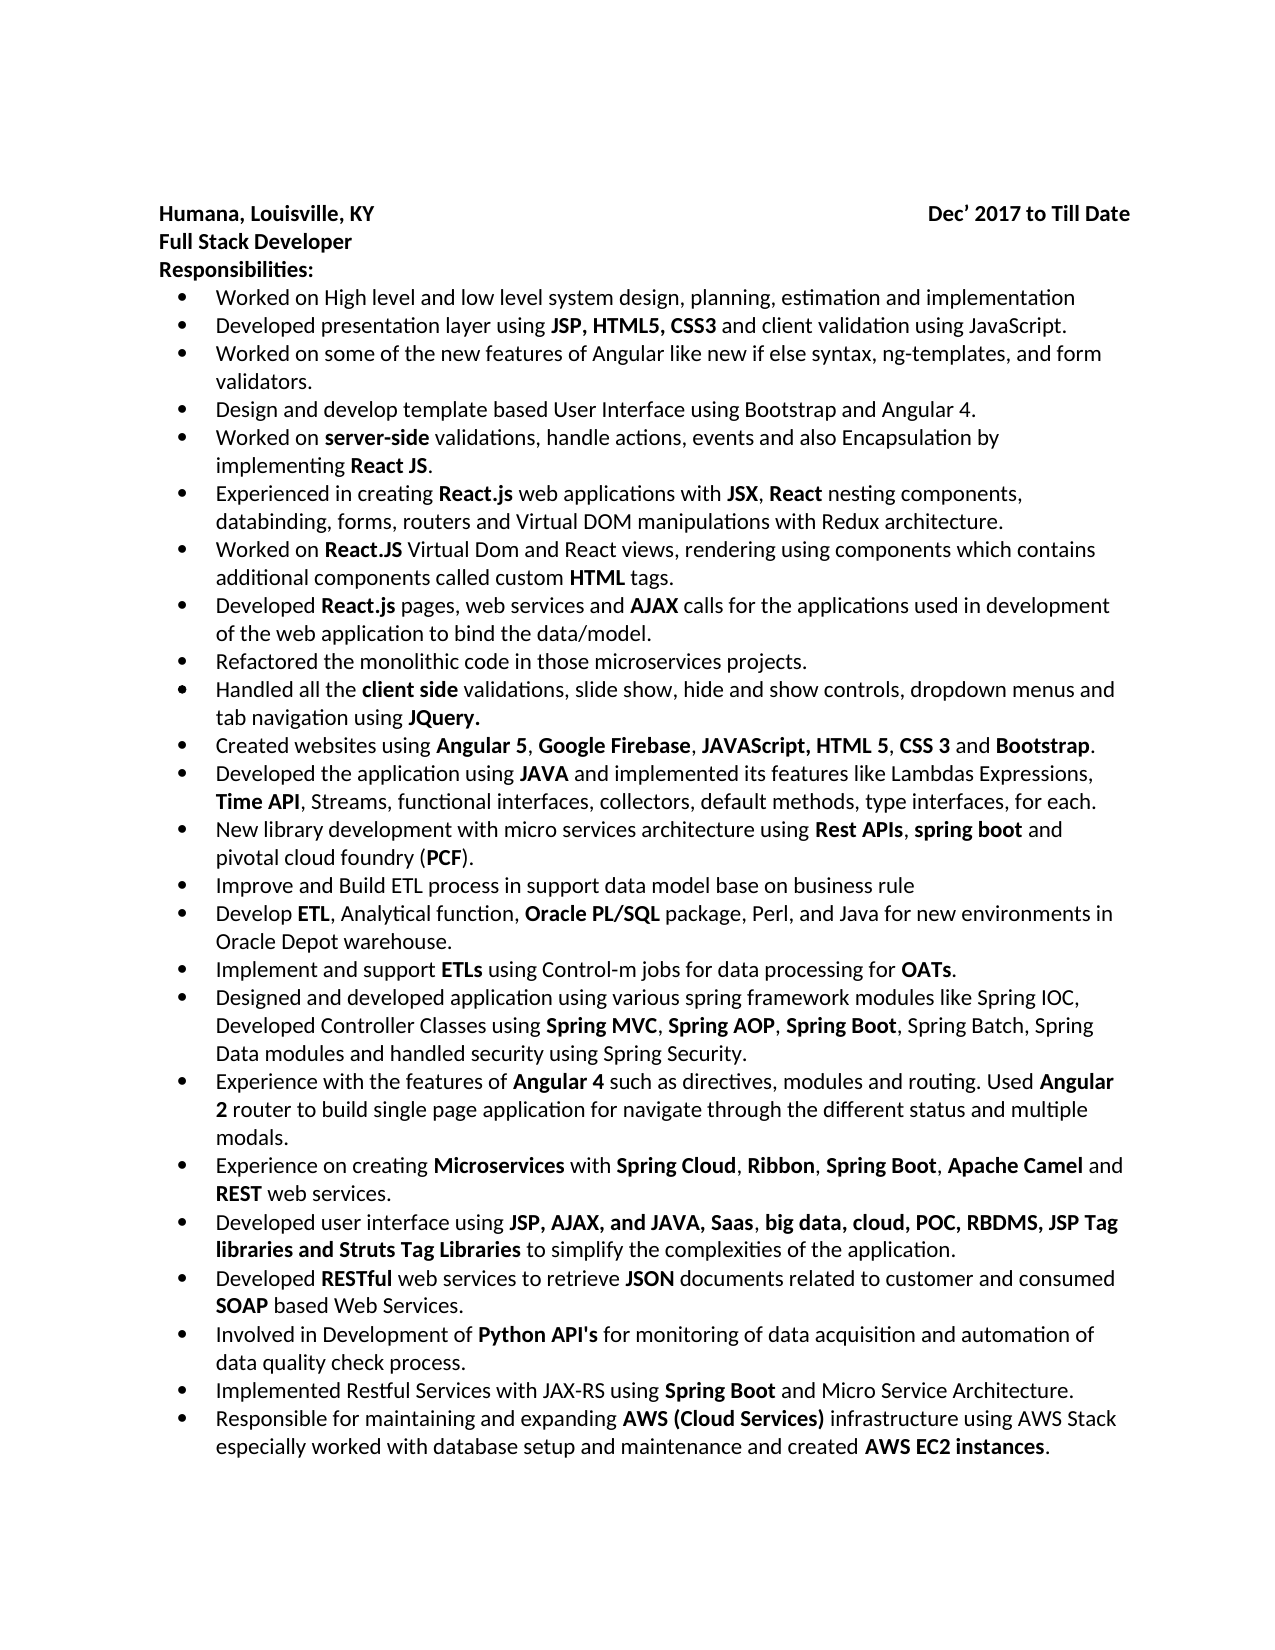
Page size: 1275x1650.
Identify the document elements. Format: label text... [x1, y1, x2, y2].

list Developed React.js pages, web services and AJAX calls for the applications used in development of the web application to bind the data/model. [178, 591, 1125, 647]
list Experience on creating Microservices with Spring Cloud, Ribbon, Spring Boot, Apache Camel and REST web services. [178, 1152, 1125, 1208]
list Developed presentation layer using JSP, HTML5, CSS3 and client validation using JavaScript. [178, 311, 1125, 339]
list Responsible for maintaining and expanding AWS (Cloud Services) infrastructure using AWS Stack especially worked with database setup and maintenance and created AWS EC2 instances. [178, 1404, 1125, 1460]
list Worked on High level and low level system design, planning, estimation and implementation [178, 283, 1125, 311]
list Develop ETL, Analytical function, Oracle PL/SQL package, Perl, and Java for new environments in Oracle Depot warehouse. [178, 899, 1125, 955]
list Worked on React.JS Virtual Dom and React views, rendering using components which contains additional components called custom HTML tags. [178, 535, 1125, 591]
list Developed user interface using JSP, AJAX, and JAVA, Saas, big data, cloud, POC, RBDMS, JSP Tag libraries and Struts Tag Libraries to simplify the complexities of the application. [178, 1208, 1125, 1264]
list Worked on some of the new features of Angular like new if else syntax, ng-templates, and form validators. [178, 339, 1125, 395]
list Developed RESTful web services to retrieve JSON documents related to customer and consumed SOAP based Web Services. [178, 1264, 1125, 1320]
list Experienced in creating React.js web applications with JSX, React nesting components, databinding, forms, routers and Virtual DOM manipulations with Redux architecture. [178, 479, 1125, 535]
list Worked on server-side validations, handle actions, events and also Encapsulation by implementing React JS. [178, 423, 1125, 479]
text Humana, Louisville, KY Dec’ 2017 to Till Date Full Stack Developer [159, 199, 1242, 255]
list Developed the application using JAVA and implemented its features like Lambdas Expressions, Time API, Streams, functional interfaces, collectors, default methods, type interfaces, for each. [178, 759, 1125, 815]
list Handled all the client side validations, slide show, hide and show controls, dropdown menus and tab navigation using JQuery. [178, 675, 1125, 731]
list Refactored the monolithic code in those microservices projects. [178, 647, 1125, 675]
list New library development with micro services architecture using Rest APIs, spring boot and pivotal cloud foundry (PCF). [178, 815, 1125, 871]
text Responsibilities: [159, 255, 1125, 283]
list Improve and Build ETL process in support data model base on business rule [178, 871, 1125, 899]
list Implemented Restful Services with JAX-RS using Spring Boot and Micro Service Architecture. [178, 1376, 1125, 1404]
list Involved in Development of Python API's for monitoring of data acquisition and automation of data quality check process. [178, 1320, 1125, 1376]
list Design and develop template based User Interface using Bootstrap and Angular 4. [178, 395, 1125, 423]
list Implement and support ETLs using Control-m jobs for data processing for OATs. [178, 955, 1125, 983]
list Created websites using Angular 5, Google Firebase, JAVAScript, HTML 5, CSS 3 and Bootstrap. [178, 731, 1125, 759]
list Experience with the features of Angular 4 such as directives, modules and routing. Used Angular 2 router to build single page application for navigate through the different status and multiple modals. [178, 1067, 1125, 1152]
list Designed and developed application using various spring framework modules like Spring IOC, Developed Controller Classes using Spring MVC, Spring AOP, Spring Boot, Spring Batch, Spring Data modules and handled security using Spring Security. [178, 983, 1125, 1067]
